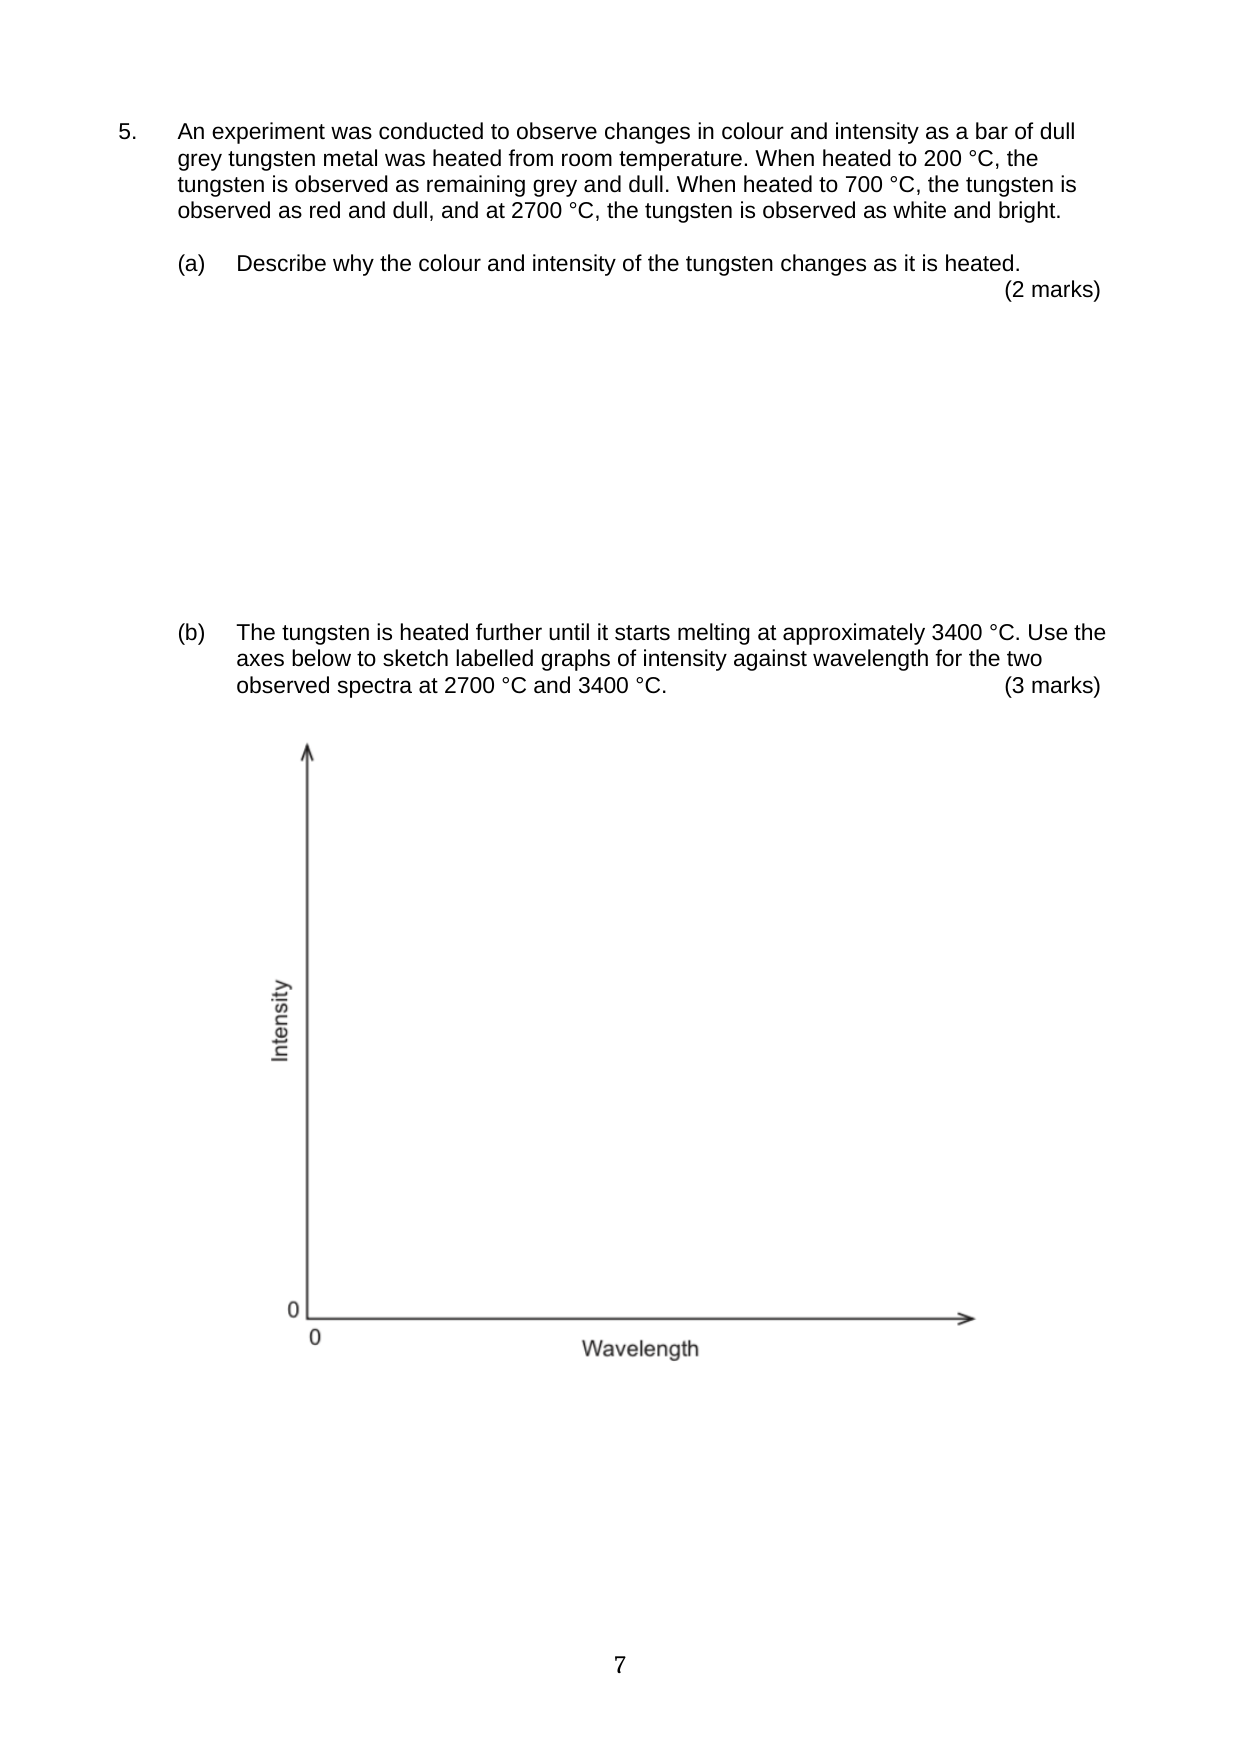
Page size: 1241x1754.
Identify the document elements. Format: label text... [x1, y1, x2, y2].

text 5. An experiment was conducted to observe changes in colour and intensity as a bar of dull grey tungsten metal was heated from room temperature. When heated to 200 °C, the tungsten is observed as remaining grey and dull. When heated to 700 °C, the tungsten is observed as red and dull, and at 2700 °C, the tungsten is observed as white and bright. [118, 118, 1122, 223]
text (2 marks) [118, 276, 1122, 303]
text (b) The tungsten is heated further until it starts melting at approximately 3400 °C. Use the axes below to sketch labelled graphs of intensity against wavelength for the two observed spectra at 2700 °C and 3400 °C. (3 marks) [118, 619, 1122, 698]
picture [238, 724, 1002, 1377]
text (a) Describe why the colour and intensity of the tungsten changes as it is heated. [118, 250, 1122, 276]
